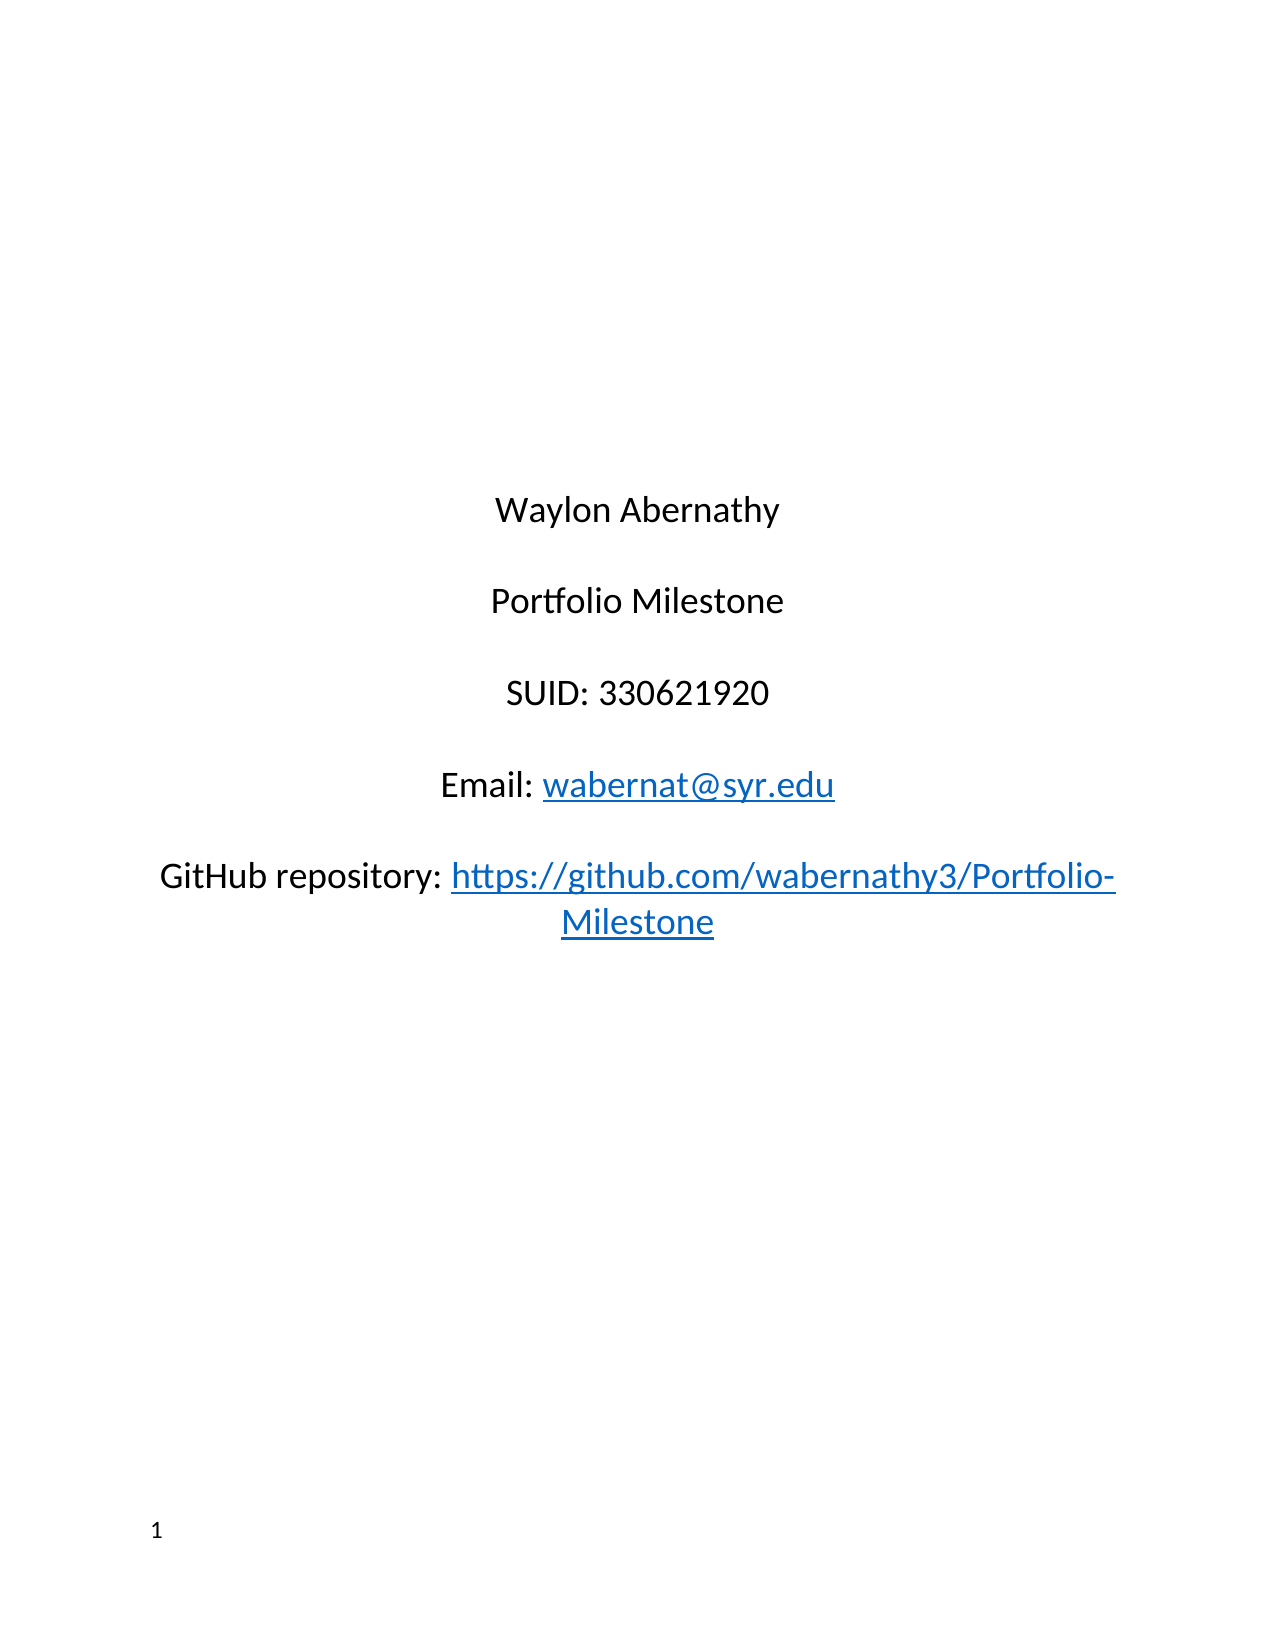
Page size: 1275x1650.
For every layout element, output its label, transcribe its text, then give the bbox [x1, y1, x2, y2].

text Email: wabernat@syr.edu [150, 761, 1125, 807]
text Portfolio Milestone [150, 577, 1125, 623]
text Waylon Abernathy [150, 486, 1125, 532]
text SUID: 330621920 [150, 669, 1125, 715]
text GitHub repository: https://github.com/wabernathy3/Portfolio-Milestone [150, 852, 1125, 944]
